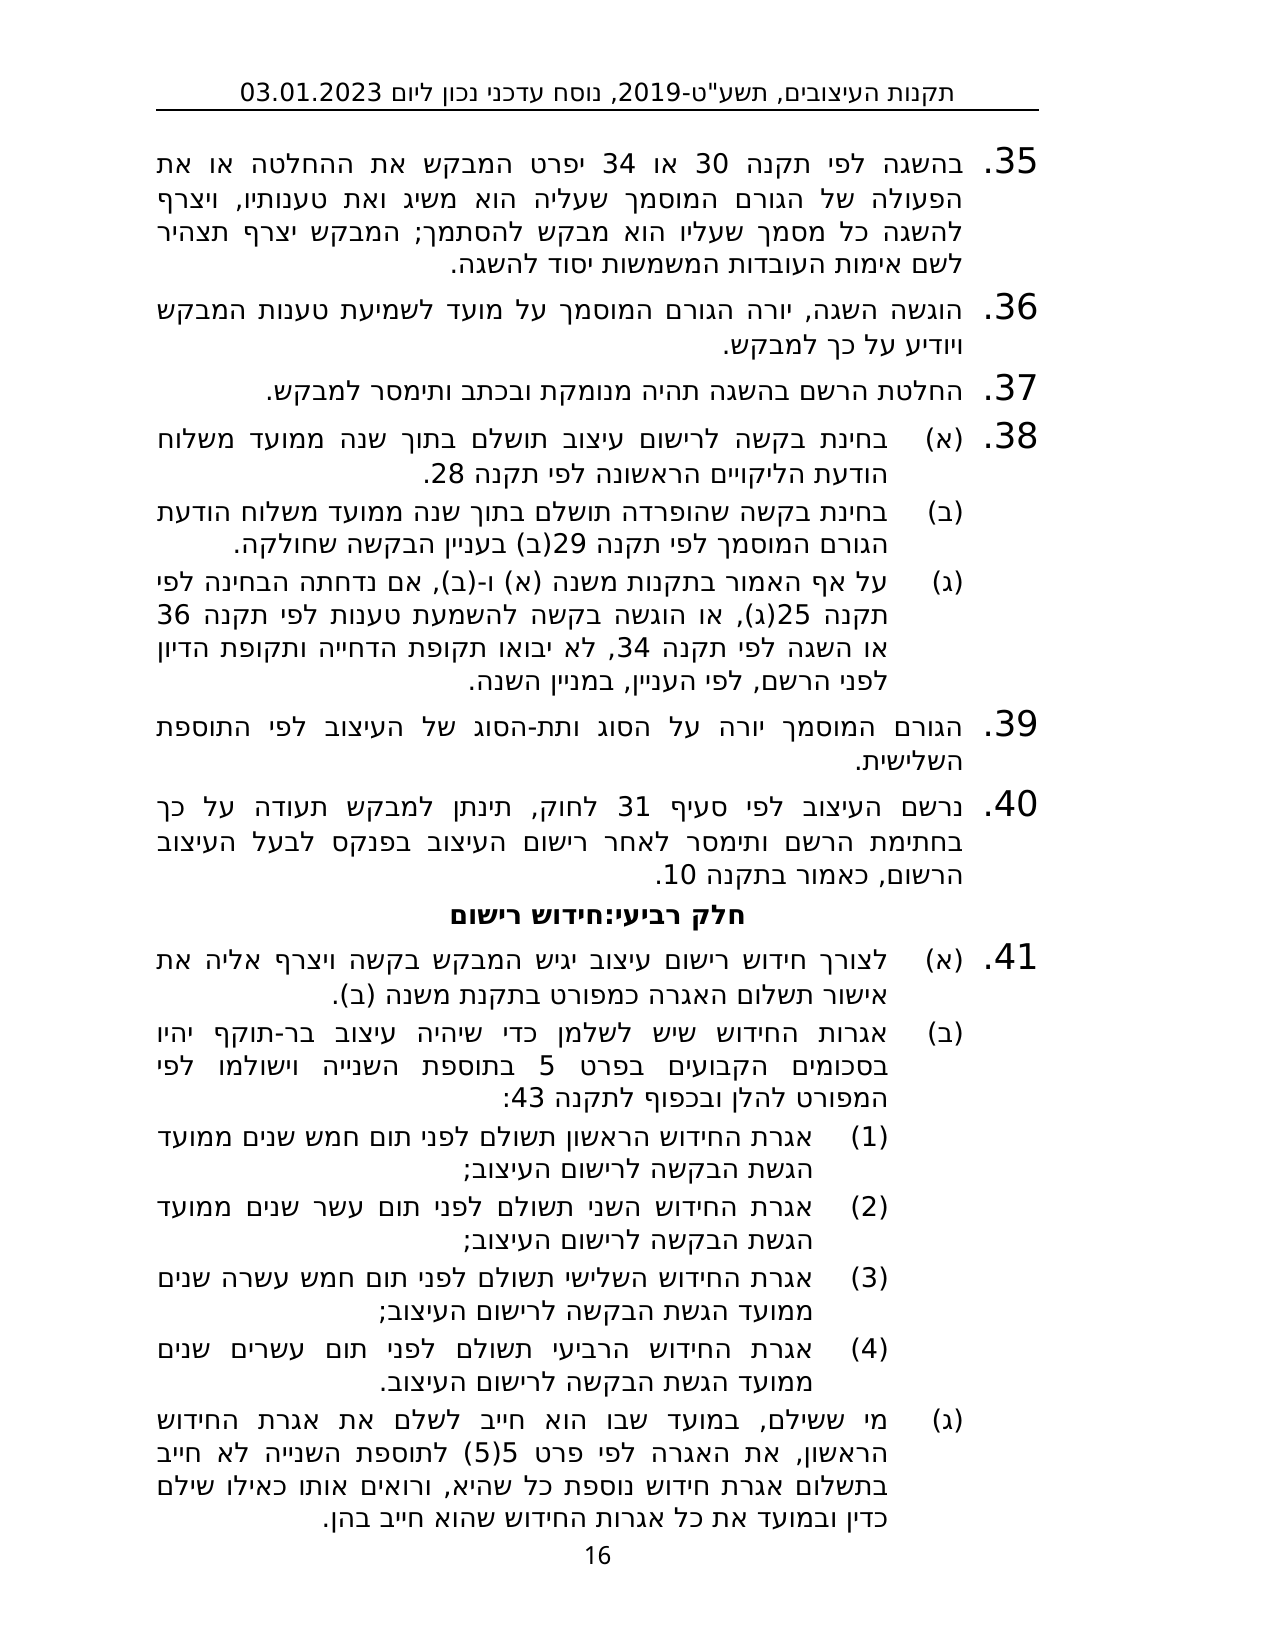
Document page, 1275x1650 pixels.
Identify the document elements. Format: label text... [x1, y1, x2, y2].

text 37. החלטת הרשם בהשגה תהיה מנומקת ובכתב ותימסר למבקש. [156, 704, 1039, 745]
text חלק רביעי:חידוש רישום [156, 1236, 1039, 1267]
text 35. בהשגה לפי תקנה 30 או 34 יפרט המבקש את ההחלטה או את הפעולה של הגורם המוסמך שעליה הוא משיג ואת טענותיו, ויצרף להשגה כל מסמך שעליו הוא מבקש להסתמך; המבקש יצרף תצהיר לשם אימות העובדות המשמשות יסוד להשגה. [156, 477, 1039, 617]
text 40. נרשם העיצוב לפי סעיף 31 לחוק, תינתן למבקש תעודה על כך בחתימת הרשם ותימסר לאחר רישום העיצוב בפנקס לבעל העיצוב הרשום, כאמור בתקנה 10. [156, 1120, 1039, 1227]
text 33. לא השיב המבקש באחת מהדרכים האמורות בתקנה 30, או השיב וקבע הגורם המוסמך כי אין בתשובה כדי לסלק את הליקויים או שדחה את נימוקי המבקש כאמור בתקנה 32, יסרב הגורם המוסמך לבקשה ויודיע על כך למבקש. [156, 218, 1039, 357]
text 39. הגורם המוסמך יורה על הסוג ותת-הסוג של העיצוב לפי התוספת השלישית. [156, 1039, 1039, 1114]
text 36. הוגשה השגה, יורה הגורם המוסמך על מועד לשמיעת טענות המבקש ויודיע על כך למבקש. [156, 623, 1039, 697]
text (ב) אגרות החידוש שיש לשלמן כדי שיהיה עיצוב בר-תוקף יהיו בסכומים הקבועים בפרט 5 בתוספת השנייה וישולמו לפי המפורט להלן ובכפוף לתקנה 43: [156, 1353, 964, 1451]
text 34. סירב הגורם המוסמך לבקשה כאמור בתקנה 33, רשאי המבקש בתוך חודש מיום מתן ההודעה להשיג על ההחלטה לפני הרשם בכתב בצירוף אגרה לפי פרט 11 לתוספת השנייה. [156, 364, 1039, 471]
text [156, 147, 1039, 211]
text 41. (א) לצורך חידוש רישום עיצוב יגיש המבקש בקשה ויצרף אליה את אישור תשלום האגרה כמפורט בתקנת משנה (ב). [156, 1273, 1039, 1347]
text (ב) בחינת בקשה שהופרדה תושלם בתוך שנה ממועד משלוח הודעת הגורם המוסמך לפי תקנה 29(ב) בעניין הבקשה שחולקה. [156, 832, 964, 897]
text (ג) על אף האמור בתקנות משנה (א) ו-(ב), אם נדחתה הבחינה לפי תקנה 25(ג), או הוגשה בקשה להשמעת טענות לפי תקנה 36 או השגה לפי תקנה 34, לא יבואו תקופת הדחייה ותקופת הדיון לפני הרשם, לפי העניין, במניין השנה. [156, 903, 964, 1033]
text (1) אגרת החידוש הראשון תשולם לפני תום חמש שנים ממועד הגשת הבקשה לרישום העיצוב; [156, 1457, 889, 1522]
text 38. (א) בחינת בקשה לרישום עיצוב תושלם בתוך שנה ממועד משלוח הודעת הליקויים הראשונה לפי תקנה 28. [156, 752, 1039, 826]
